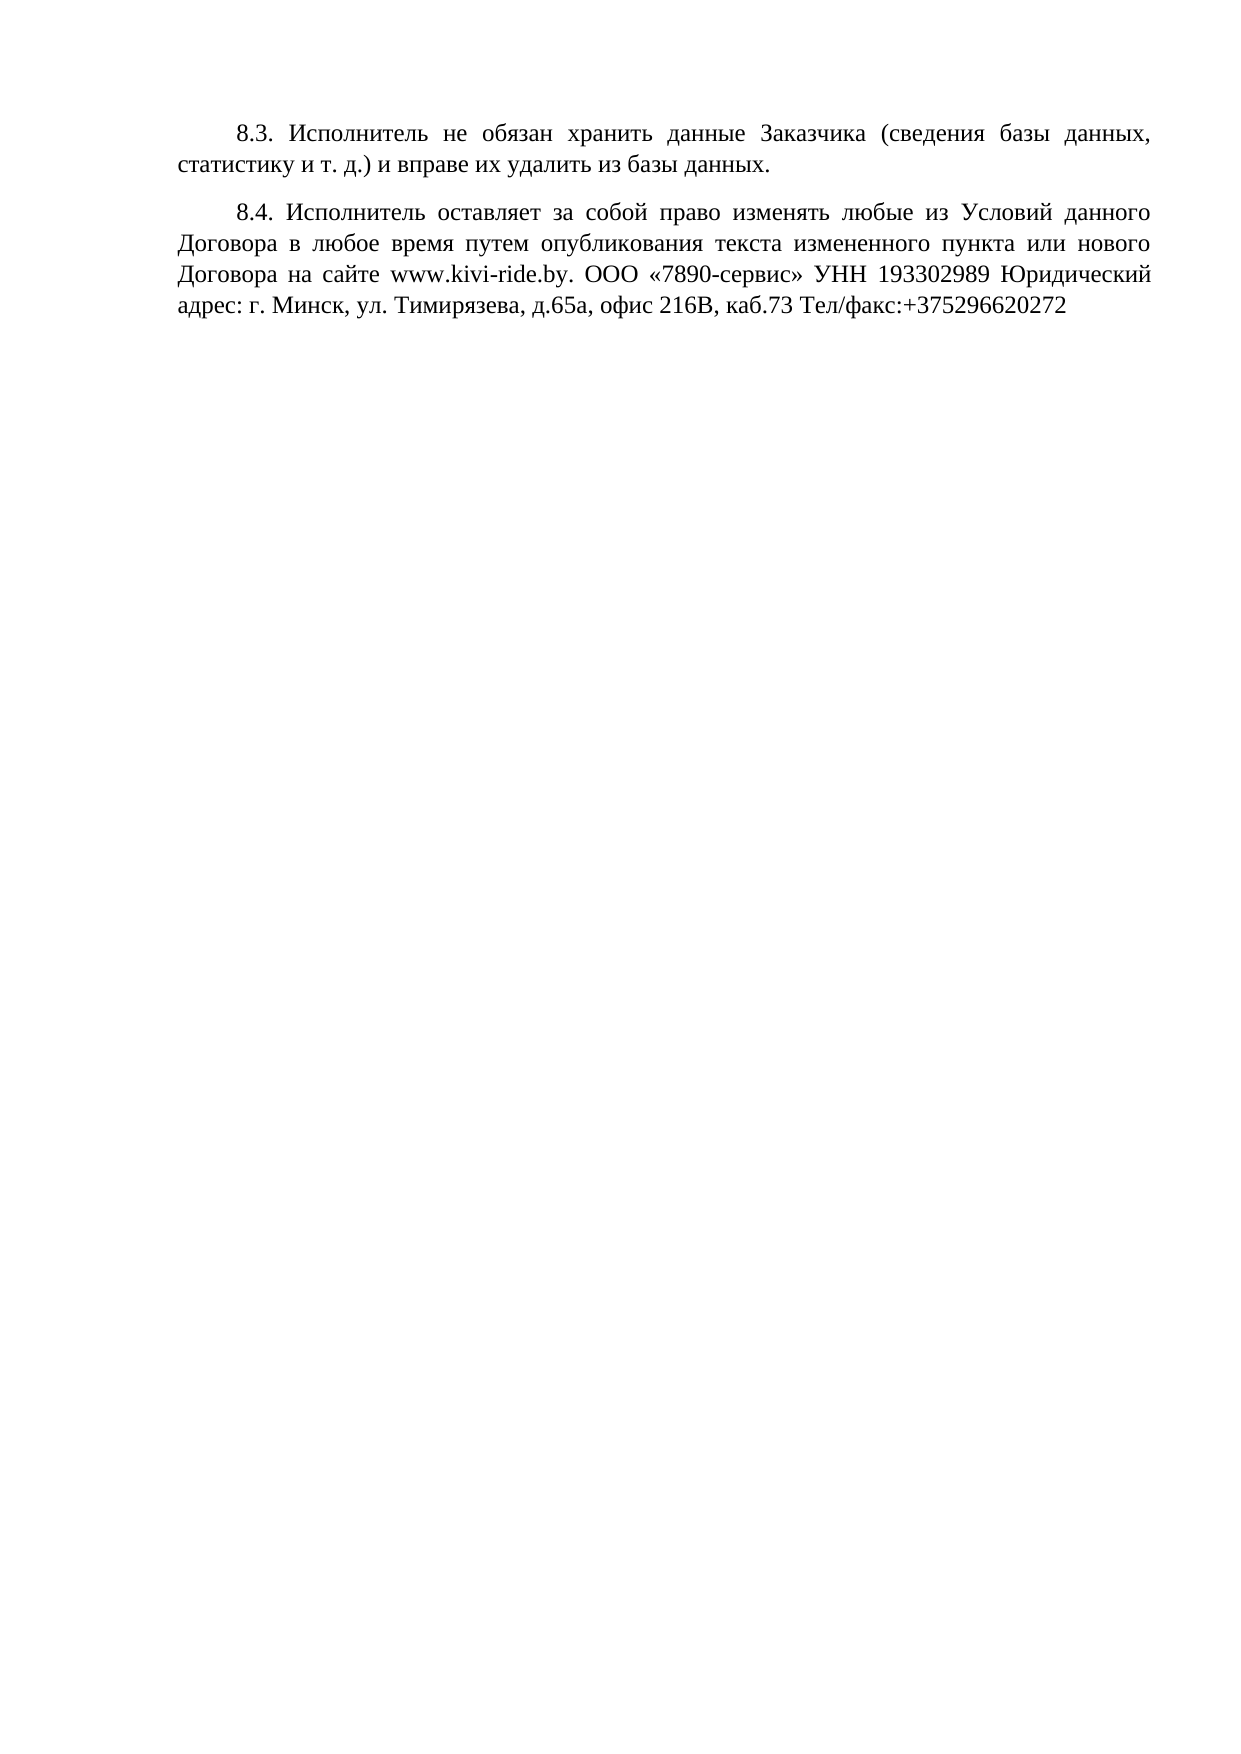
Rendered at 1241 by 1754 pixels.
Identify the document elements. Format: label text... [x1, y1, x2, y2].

text 8.4. Исполнитель оставляет за собой право изменять любые из Условий данного Договора в любое время путем опубликования текста измененного пункта или нового Договора на сайте www.kivi-ride.by. ООО «7890-сервис» УНН 193302989 Юридический адрес: г. Минск, ул. Тимирязева, д.65а, офис 216В, каб.73 Тел/факс:+375296620272 [177, 197, 1152, 319]
text 8.3. Исполнитель не обязан хранить данные Заказчика (сведения базы данных, статистику и т. д.) и вправе их удалить из базы данных. [177, 118, 1152, 178]
